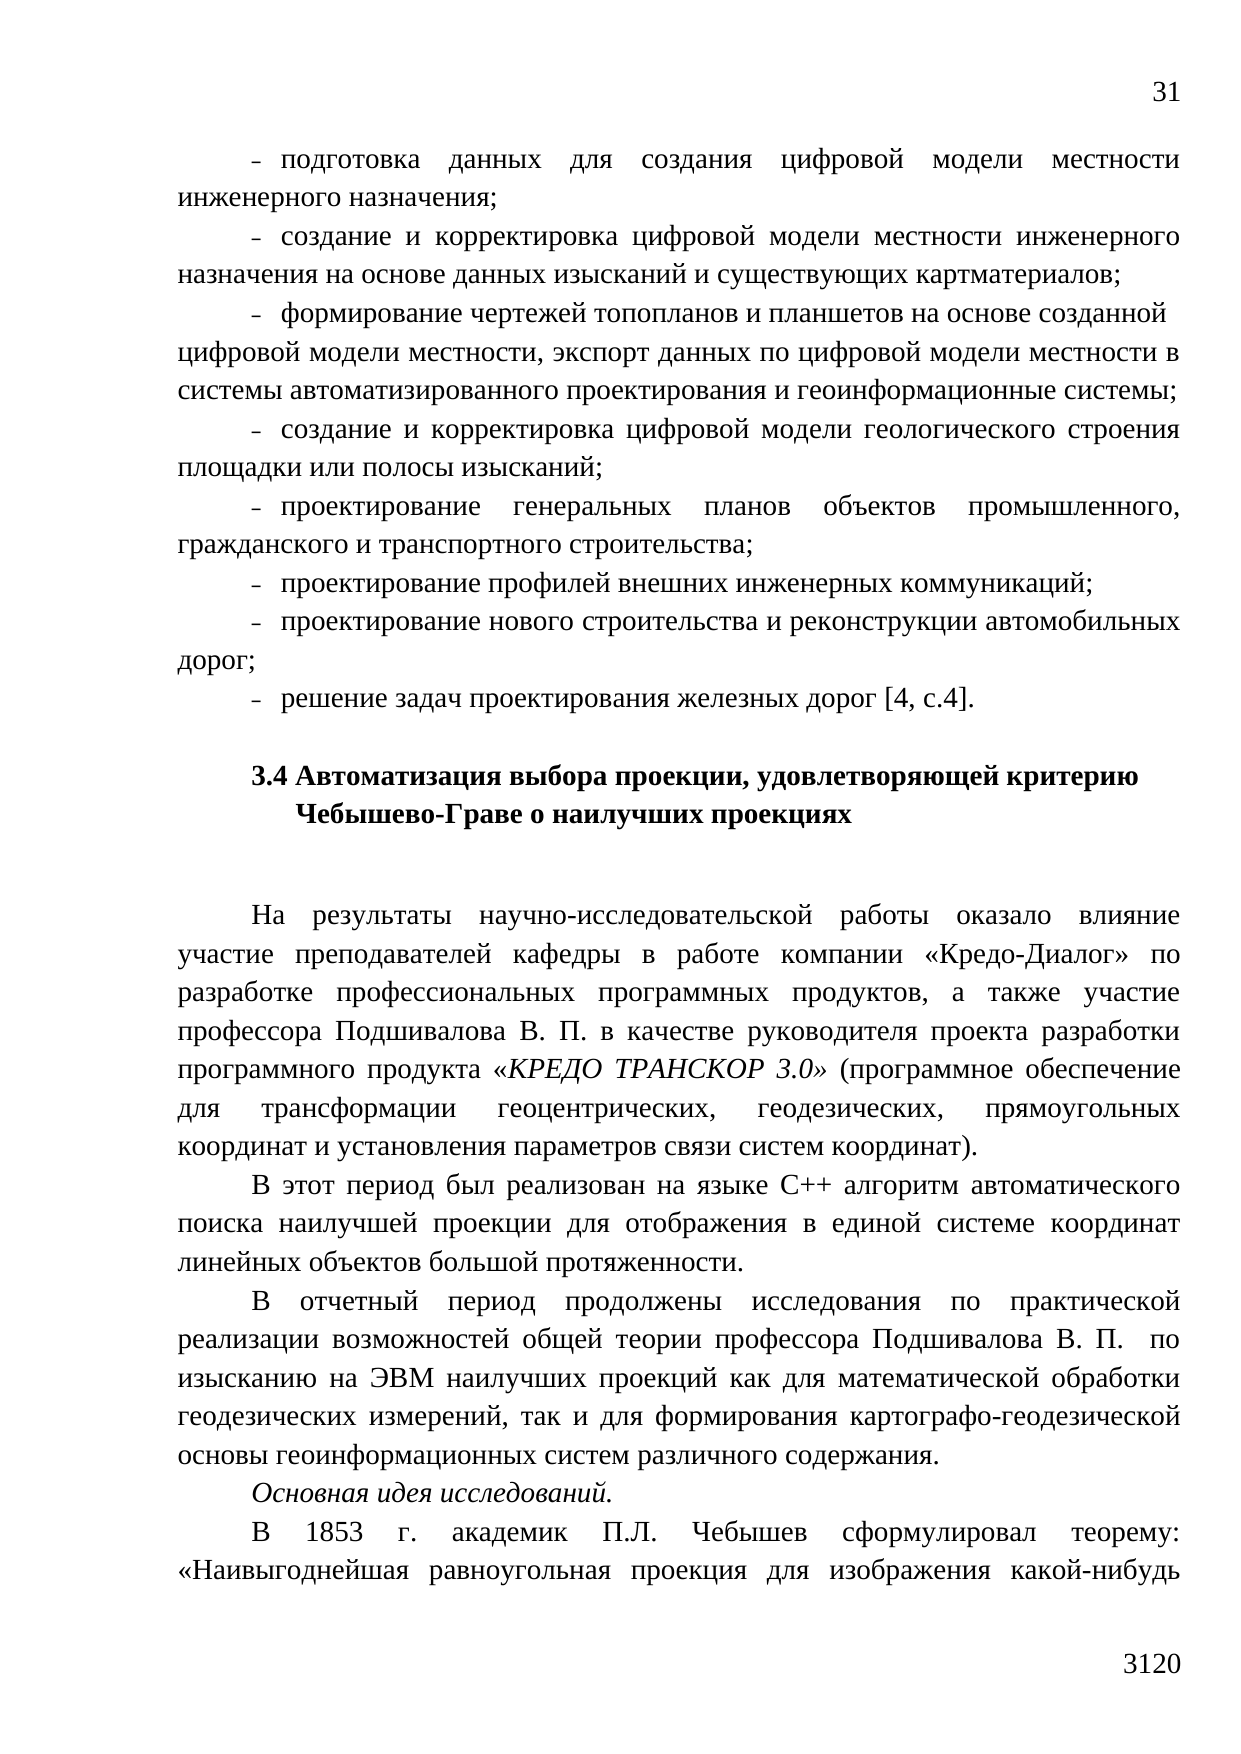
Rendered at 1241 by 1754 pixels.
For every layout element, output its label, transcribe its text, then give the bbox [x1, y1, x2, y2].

text На результаты научно-исследовательской работы оказало влияние участие преподавателей кафедры в работе компании «Кредо-Диалог» по разработке профессиональных программных продуктов, а также участие профессора Подшивалова В. П. в качестве руководителя проекта разработки программного продукта «КРЕДО ТРАНСКОР 3.0» (программное обеспечение для трансформации геоцентрических, геодезических, прямоугольных координат и установления параметров связи систем координат). [177, 897, 1181, 1162]
text В этот период был реализован на языке С++ алгоритм автоматического поиска наилучшей проекции для отображения в единой системе координат линейных объектов большой протяженности. [177, 1167, 1181, 1278]
text Основная идея исследований. [177, 1475, 1181, 1509]
list создание и корректировка цифровой модели местности инженерного назначения на основе данных изысканий и существующих картматериалов; [177, 218, 1181, 290]
list решение задач проектирования железных дорог [4, с.4]. [177, 681, 1181, 714]
text цифровой модели местности, экспорт данных по цифровой модели местности в системы автоматизированного проектирования и геоинформационные системы; [177, 334, 1181, 406]
list подготовка данных для создания цифровой модели местности инженерного назначения; [177, 141, 1181, 213]
subtitle 3.4 Автоматизация выбора проекции, удовлетворяющей критерию Чебышево-Граве о наилучших проекциях [251, 758, 1181, 830]
list проектирование генеральных планов объектов промышленного, гражданского и транспортного строительства; [177, 488, 1181, 560]
list создание и корректировка цифровой модели геологического строения площадки или полосы изысканий; [177, 411, 1181, 483]
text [177, 1514, 1181, 1586]
text В отчетный период продолжены исследования по практической реализации возможностей общей теории профессора Подшивалова В. П. по изысканию на ЭВМ наилучших проекций как для математической обработки геодезических измерений, так и для формирования картографо-геодезической основы геоинформационных систем различного содержания. [177, 1283, 1181, 1470]
list формирование чертежей топопланов и планшетов на основе созданной [177, 295, 1181, 329]
list проектирование профилей внешних инженерных коммуникаций; [177, 565, 1181, 598]
list проектирование нового строительства и реконструкции автомобильных дорог; [177, 603, 1181, 676]
